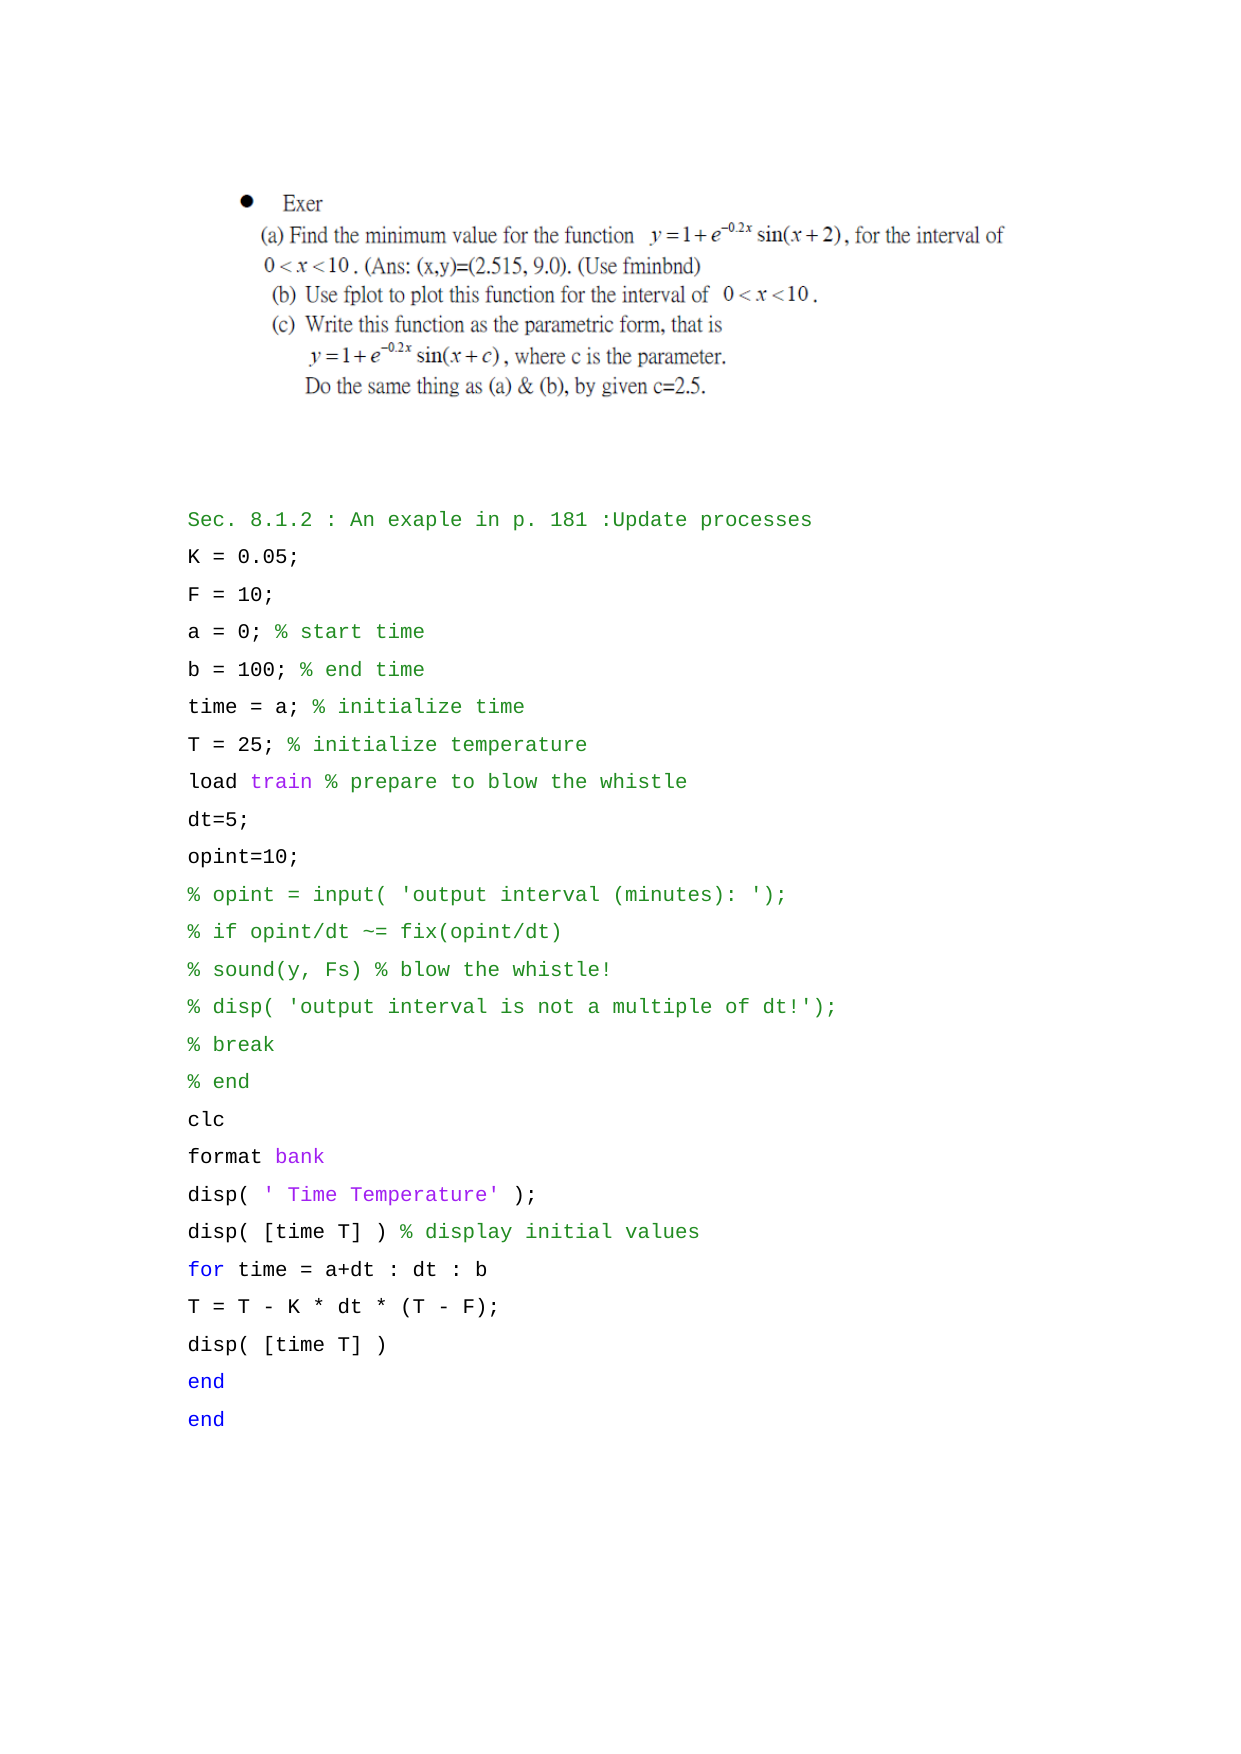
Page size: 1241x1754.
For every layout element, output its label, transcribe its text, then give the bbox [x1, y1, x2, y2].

text load train % prepare to blow the whistle [187, 764, 1053, 802]
text disp( [time T] ) % display initial values [187, 1214, 1053, 1252]
text b = 100; % end time [187, 652, 1053, 689]
text K = 0.05; [187, 539, 1053, 577]
text T = T - K * dt * (T - F); [187, 1289, 1053, 1327]
text dt=5; [187, 802, 1053, 839]
picture [187, 164, 1053, 443]
text a = 0; % start time [187, 614, 1053, 652]
text end [187, 1402, 1053, 1439]
text % end [187, 1064, 1053, 1102]
text disp( [time T] ) [187, 1327, 1053, 1364]
text Sec. 8.1.2 : An exaple in p. 181 :Update processes [187, 502, 1053, 539]
text clc [187, 1102, 1053, 1139]
text % opint = input( 'output interval (minutes): '); [187, 877, 1053, 914]
text for time = a+dt : dt : b [187, 1252, 1053, 1289]
text T = 25; % initialize temperature [187, 727, 1053, 764]
text end [187, 1364, 1053, 1402]
text format bank [187, 1139, 1053, 1177]
text opint=10; [187, 839, 1053, 877]
text % break [187, 1027, 1053, 1064]
text % if opint/dt ~= fix(opint/dt) [187, 914, 1053, 952]
text disp( ' Time Temperature' ); [187, 1177, 1053, 1214]
text F = 10; [187, 577, 1053, 614]
text % disp( 'output interval is not a multiple of dt!'); [187, 989, 1053, 1027]
text % sound(y, Fs) % blow the whistle! [187, 952, 1053, 989]
text time = a; % initialize time [187, 689, 1053, 727]
